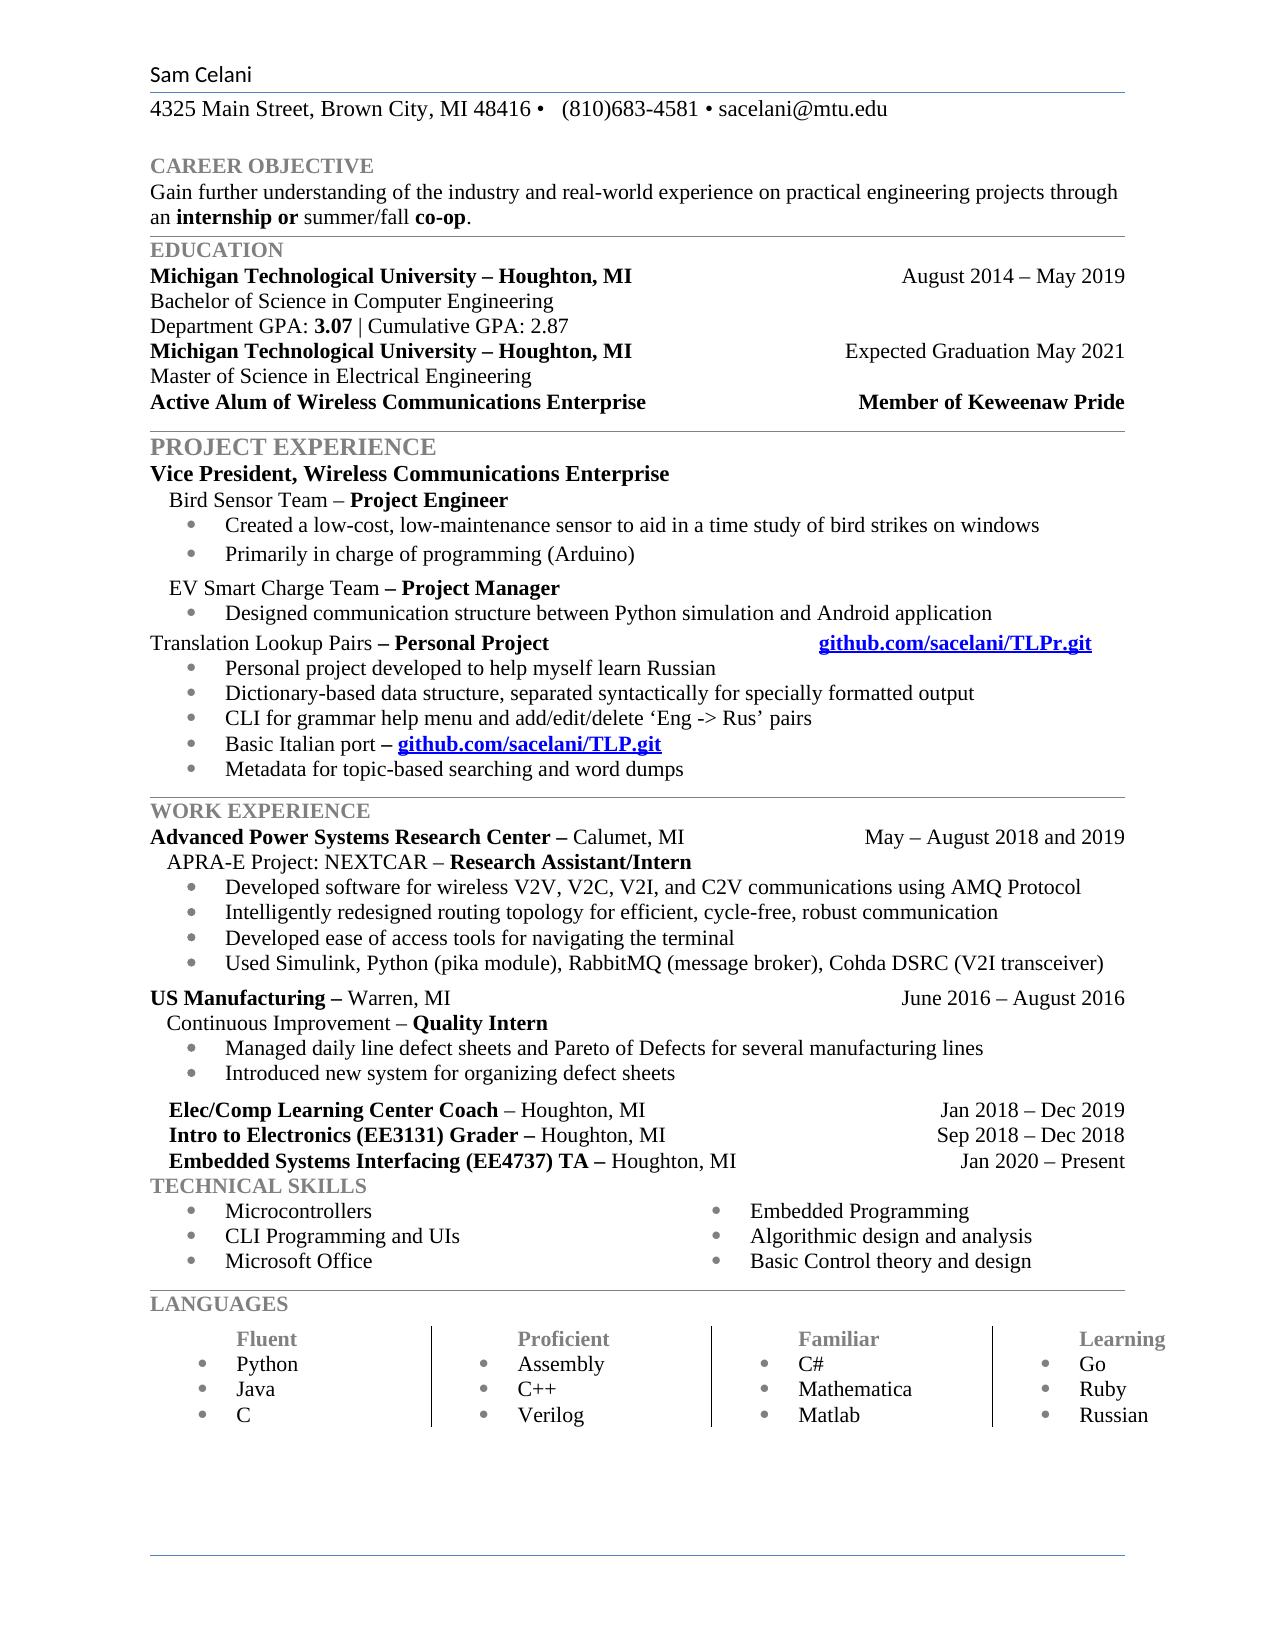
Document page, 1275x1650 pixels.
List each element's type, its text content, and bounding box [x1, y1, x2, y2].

table_cell Matlab [712, 1402, 992, 1427]
list Intelligently redesigned routing topology for efficient, cycle-free, robust communication [187, 899, 1125, 924]
text Gain further understanding of the industry and real-world experience on practical engineering projects through an internship or summer/fall co-op. [150, 179, 1125, 229]
list Developed ease of access tools for navigating the terminal [187, 924, 1125, 950]
text EV Smart Charge Team – Project Manager [150, 574, 1125, 600]
list Basic Control theory and design [712, 1248, 1125, 1274]
text PROJECT EXPERIENCE [150, 432, 1125, 460]
list CLI for grammar help menu and add/edit/delete ‘Eng -> Rus’ pairs [187, 705, 1125, 731]
text Advanced Power Systems Research Center – Calumet, MI May – August 2018 and 2019 [150, 824, 1125, 849]
list Personal project developed to help myself learn Russian [187, 655, 1125, 680]
table_cell C# [712, 1351, 992, 1376]
text Translation Lookup Pairs – Personal Project github.com/sacelani/TLPr.git [150, 630, 1125, 655]
text Embedded Systems Interfacing (EE4737) TA – Houghton, MI Jan 2020 – Present [150, 1148, 1125, 1173]
list Embedded Programming [712, 1198, 1125, 1223]
list Dictionary-based data structure, separated syntactically for specially formatted output [187, 680, 1125, 705]
text Master of Science in Electrical Engineering [150, 363, 1125, 389]
text Intro to Electronics (EE3131) Grader – Houghton, MI Sep 2018 – Dec 2018 [150, 1122, 1125, 1148]
table_cell Russian [993, 1402, 1274, 1427]
text CAREER OBJECTIVE [150, 153, 1125, 179]
table_header Fluent [150, 1326, 431, 1351]
list Metadata for topic-based searching and word dumps [187, 756, 1125, 781]
text Elec/Comp Learning Center Coach – Houghton, MI Jan 2018 – Dec 2019 [150, 1097, 1125, 1122]
list Primarily in charge of programming (Arduino) [187, 541, 1125, 566]
table_cell Java [150, 1376, 431, 1402]
list Developed software for wireless V2V, V2C, V2I, and C2V communications using AMQ Protocol [187, 874, 1125, 899]
table_header Proficient [432, 1326, 711, 1351]
text Bachelor of Science in Computer Engineering [150, 288, 1125, 313]
text EDUCATION [150, 237, 1125, 263]
text APRA-E Project: NEXTCAR – Research Assistant/Intern [150, 849, 1125, 874]
list Microsoft Office [187, 1248, 600, 1274]
list Basic Italian port – github.com/sacelani/TLP.git [187, 731, 1125, 756]
list Used Simulink, Python (pika module), RabbitMQ (message broker), Cohda DSRC (V2I transceiver) [187, 950, 1125, 975]
text TECHNICAL SKILLS [150, 1173, 1125, 1198]
table_cell C++ [432, 1376, 711, 1402]
list CLI Programming and UIs [187, 1223, 600, 1248]
list Microcontrollers [187, 1198, 600, 1223]
table_cell Mathematica [712, 1376, 992, 1402]
text Vice President, Wireless Communications Enterprise [150, 460, 1125, 487]
table_cell Verilog [432, 1402, 711, 1427]
text Bird Sensor Team – Project Engineer [150, 487, 1125, 512]
table_header Learning [993, 1326, 1274, 1351]
list Algorithmic design and analysis [712, 1223, 1125, 1248]
text Michigan Technological University – Houghton, MI August 2014 – May 2019 [150, 263, 1125, 288]
table_header Familiar [712, 1326, 992, 1351]
table_cell C [150, 1402, 431, 1427]
text Active Alum of Wireless Communications Enterprise Member of Keweenaw Pride [150, 389, 1125, 414]
list Introduced new system for organizing defect sheets [187, 1060, 1125, 1085]
text Michigan Technological University – Houghton, MI Expected Graduation May 2021 [150, 338, 1125, 363]
text WORK EXPERIENCE [150, 798, 1125, 824]
table_cell Assembly [432, 1351, 711, 1376]
list Created a low-cost, low-maintenance sensor to aid in a time study of bird strikes on windows [187, 512, 1125, 537]
table_cell Python [150, 1351, 431, 1376]
text Continuous Improvement – Quality Intern [150, 1010, 1125, 1035]
list Managed daily line defect sheets and Pareto of Defects for several manufacturing lines [187, 1035, 1125, 1060]
text US Manufacturing – Warren, MI June 2016 – August 2016 [150, 984, 1125, 1010]
table_cell Ruby [993, 1376, 1274, 1402]
text LANGUAGES [150, 1291, 1125, 1316]
list Designed communication structure between Python simulation and Android application [187, 600, 1125, 625]
table_cell Go [993, 1351, 1274, 1376]
text Department GPA: 3.07 | Cumulative GPA: 2.87 [150, 313, 1125, 338]
